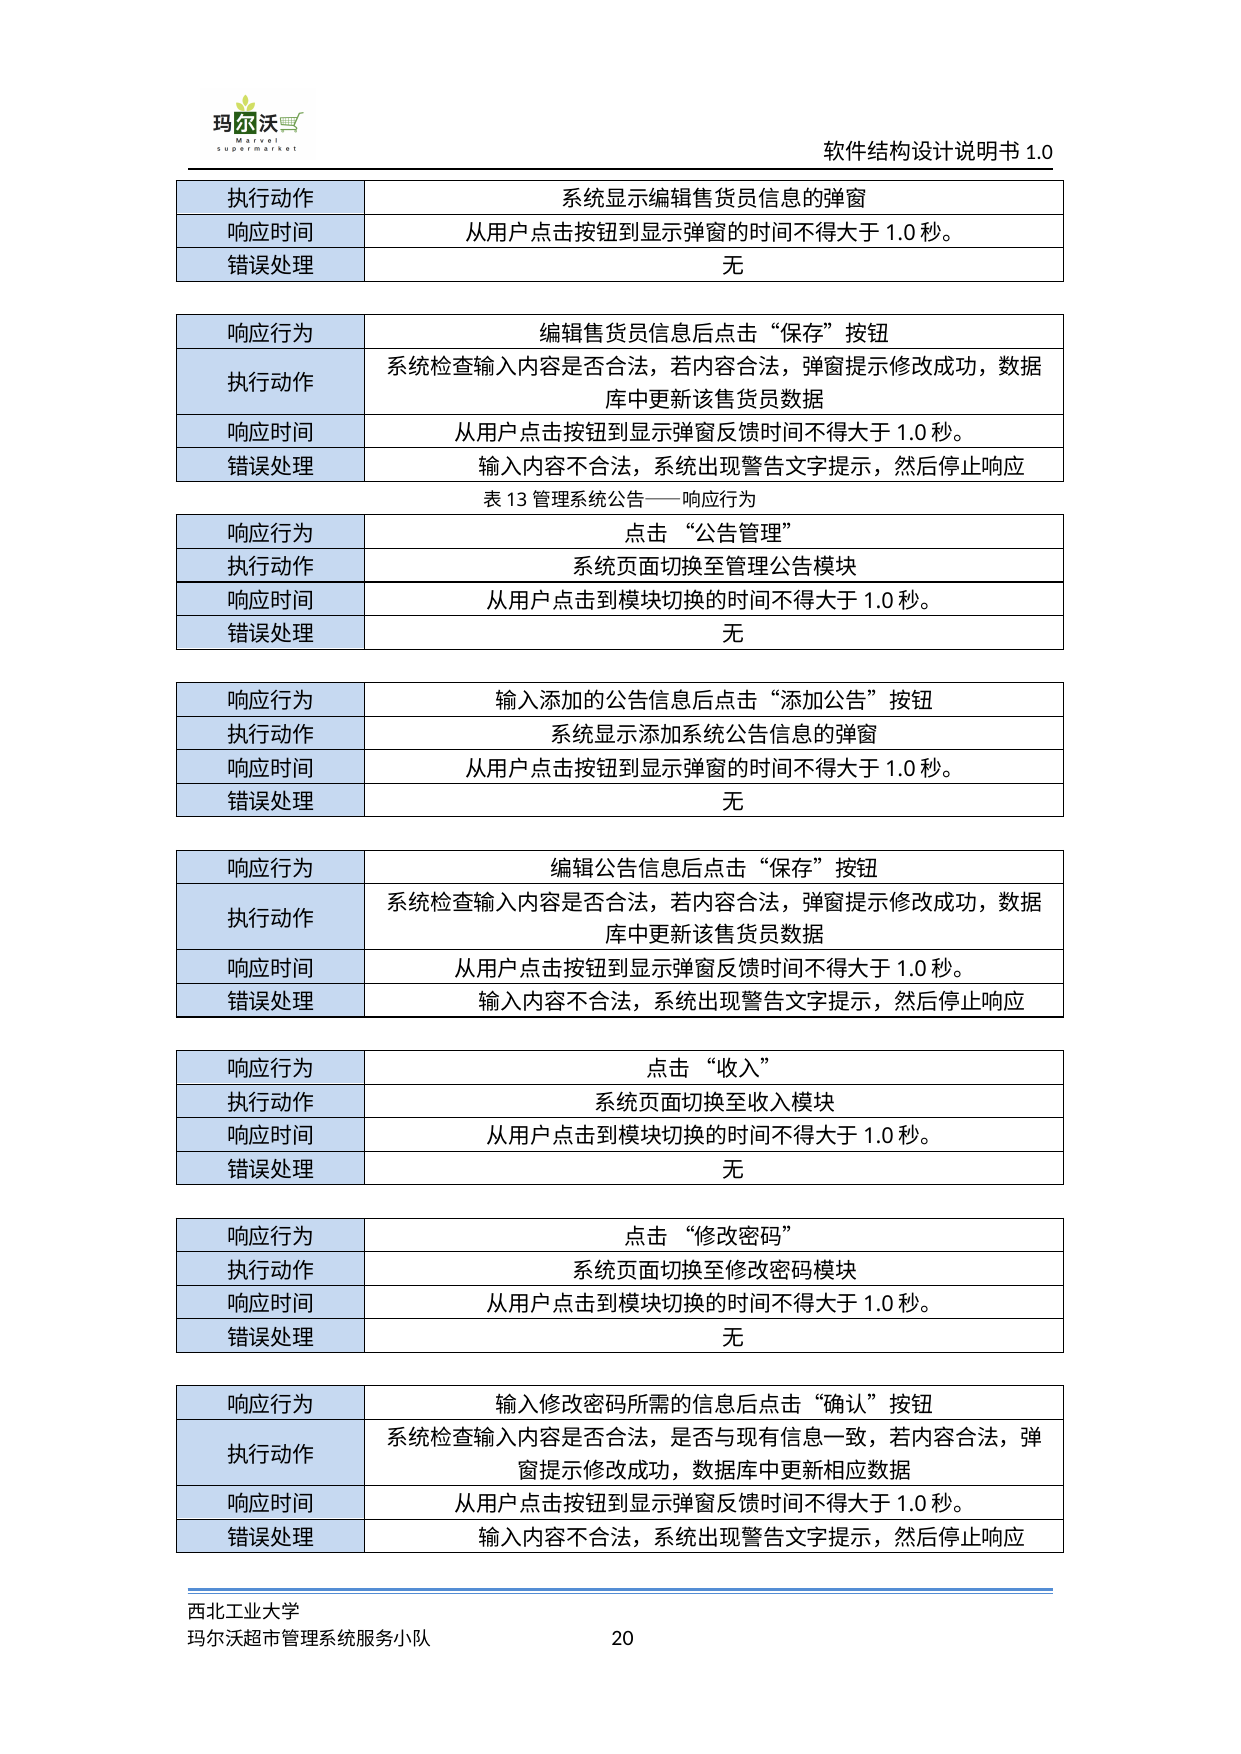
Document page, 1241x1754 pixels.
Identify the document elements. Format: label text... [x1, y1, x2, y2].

table_header 响应行为 [177, 1386, 364, 1419]
table_cell 响应时间 [177, 583, 364, 615]
table_cell 响应时间 [177, 215, 364, 247]
table_header 输入添加的公告信息后点击“添加公告”按钮 [365, 683, 1063, 716]
table_header 点击 “收入” [365, 1051, 1063, 1083]
table_cell 执行动作 [177, 884, 364, 949]
text 表13 管理系统公告——响应行为 [187, 482, 1053, 514]
table_cell 输入内容不合法，系统出现警告文字提示，然后停止响应 [365, 448, 1063, 481]
table_cell 执行动作 [177, 181, 364, 213]
table_cell 无 [365, 1319, 1063, 1352]
table_header 编辑公告信息后点击“保存”按钮 [365, 851, 1063, 883]
table_cell 系统页面切换至修改密码模块 [365, 1252, 1063, 1285]
table_cell 响应时间 [177, 1486, 364, 1518]
table_header 响应行为 [177, 1051, 364, 1083]
table_cell 从用户点击到模块切换的时间不得大于1.0秒。 [365, 1118, 1063, 1151]
table_cell 执行动作 [177, 717, 364, 749]
table_header 响应行为 [177, 515, 364, 548]
table_cell 系统检查输入内容是否合法，若内容合法，弹窗提示修改成功，数据库中更新该售货员数据 [365, 884, 1063, 949]
table_cell 错误处理 [177, 616, 364, 648]
table_header 点击 “公告管理” [365, 515, 1063, 548]
table_cell 执行动作 [177, 549, 364, 581]
table_cell 输入内容不合法，系统出现警告文字提示，然后停止响应 [365, 984, 1063, 1016]
table_cell 错误处理 [177, 784, 364, 816]
table_cell 系统显示添加系统公告信息的弹窗 [365, 717, 1063, 749]
table_header 响应行为 [177, 851, 364, 883]
picture [200, 88, 317, 160]
table_cell 执行动作 [177, 1085, 364, 1117]
table_header 输入修改密码所需的信息后点击“确认”按钮 [365, 1386, 1063, 1419]
table_cell 响应时间 [177, 750, 364, 783]
table_cell 错误处理 [177, 984, 364, 1016]
table_cell 错误处理 [177, 1520, 364, 1552]
table_cell 从用户点击按钮到显示弹窗的时间不得大于1.0秒。 [365, 215, 1063, 247]
table_cell 从用户点击按钮到显示弹窗反馈时间不得大于1.0秒。 [365, 1486, 1063, 1518]
table_cell 响应时间 [177, 415, 364, 447]
table_header 响应行为 [177, 683, 364, 716]
table_cell 错误处理 [177, 1152, 364, 1184]
table_cell 响应时间 [177, 950, 364, 983]
table_cell 系统页面切换至管理公告模块 [365, 549, 1063, 581]
table_cell 从用户点击按钮到显示弹窗的时间不得大于1.0秒。 [365, 750, 1063, 783]
table_cell 执行动作 [177, 1420, 364, 1485]
table_cell 系统页面切换至收入模块 [365, 1085, 1063, 1117]
table_cell 响应时间 [177, 1286, 364, 1318]
table_cell 响应时间 [177, 1118, 364, 1151]
table_cell 从用户点击按钮到显示弹窗反馈时间不得大于1.0秒。 [365, 415, 1063, 447]
table_cell 从用户点击按钮到显示弹窗反馈时间不得大于1.0秒。 [365, 950, 1063, 983]
table_header 响应行为 [177, 1219, 364, 1251]
table_header 点击 “修改密码” [365, 1219, 1063, 1251]
table_cell 错误处理 [177, 1319, 364, 1352]
table_cell 无 [365, 1152, 1063, 1184]
table_cell 系统检查输入内容是否合法，是否与现有信息一致，若内容合法，弹窗提示修改成功，数据库中更新相应数据 [365, 1420, 1063, 1485]
table_cell 无 [365, 784, 1063, 816]
table_cell 无 [365, 616, 1063, 648]
table_cell 执行动作 [177, 349, 364, 414]
table_cell 执行动作 [177, 1252, 364, 1285]
table_header 编辑售货员信息后点击“保存”按钮 [365, 315, 1063, 348]
table_cell 无 [365, 248, 1063, 281]
table_cell 错误处理 [177, 448, 364, 481]
table_cell 输入内容不合法，系统出现警告文字提示，然后停止响应 [365, 1520, 1063, 1552]
table_cell 从用户点击到模块切换的时间不得大于1.0秒。 [365, 583, 1063, 615]
table_header 响应行为 [177, 315, 364, 348]
table_cell 系统检查输入内容是否合法，若内容合法，弹窗提示修改成功，数据库中更新该售货员数据 [365, 349, 1063, 414]
table_cell 从用户点击到模块切换的时间不得大于1.0秒。 [365, 1286, 1063, 1318]
table_cell 系统显示编辑售货员信息的弹窗 [365, 181, 1063, 213]
table_cell 错误处理 [177, 248, 364, 281]
